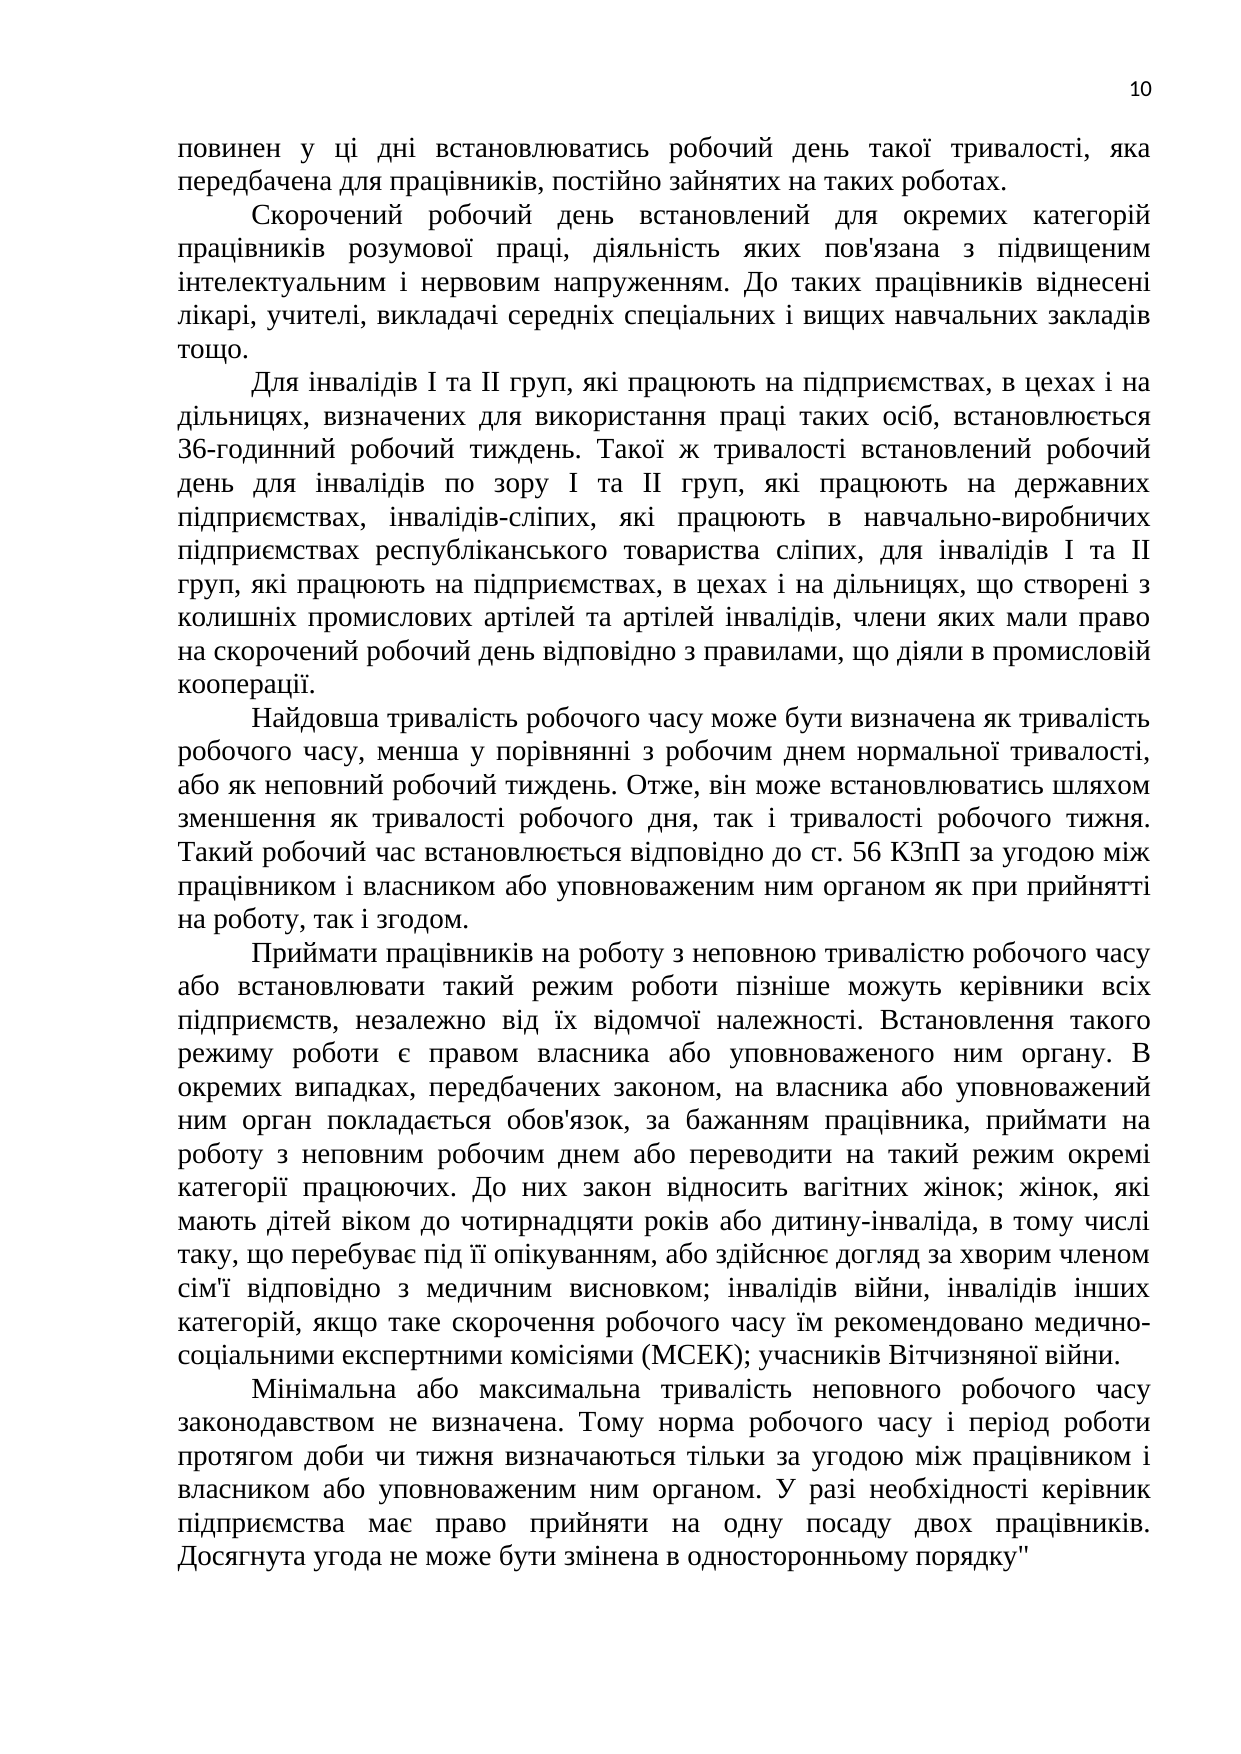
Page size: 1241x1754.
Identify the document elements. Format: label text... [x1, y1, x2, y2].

text Приймати працівників на роботу з неповною тривалістю робочого часу або встановлювати такий режим роботи пізніше можуть керівники всіх підприємств, незалежно від їх відомчої належності. Встановлення такого режиму роботи є правом власника або уповноваженого ним органу. В окремих випадках, передбачених законом, на власника або уповноважений ним орган покладається обов'язок, за бажанням працівника, приймати на роботу з неповним робочим днем або переводити на такий режим окремі категорії працюючих. До них закон відносить вагітних жінок; жінок, які мають дітей віком до чотирнадцяти років або дитину-інваліда, в тому числі таку, що перебуває під її опікуванням, або здійснює догляд за хворим членом сім'ї відповідно з медичним висновком; інвалідів війни, інвалідів інших категорій, якщо таке скорочення робочого часу їм рекомендовано медично-соціальними експертними комісіями (МСЕК); учасників Вітчизняної війни. [177, 935, 1152, 1371]
text Для інвалідів І та II груп, які працюють на підприємствах, в цехах і на дільницях, визначених для використання праці таких осіб, встановлюється 36-годинний робочий тиждень. Такої ж тривалості встановлений робочий день для інвалідів по зору І та II груп, які працюють на державних підприємствах, інвалідів-сліпих, які працюють в навчально-виробничих підприємствах республіканського товариства сліпих, для інвалідів І та II груп, які працюють на підприємствах, в цехах і на дільницях, що створені з колишніх промислових артілей та артілей інвалідів, члени яких мали право на скорочений робочий день відповідно з правилами, що діяли в промисловій кооперації. [177, 364, 1152, 700]
text Скорочений робочий день встановлений для окремих категорій працівників розумової праці, діяльність яких пов'язана з підвищеним інтелектуальним і нервовим напруженням. До таких працівників віднесені лікарі, учителі, викладачі середніх спеціальних і вищих навчальних закладів тощо. [177, 197, 1152, 364]
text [177, 130, 1152, 197]
text Найдовша тривалість робочого часу може бути визначена як тривалість робочого часу, менша у порівнянні з робочим днем нормальної тривалості, або як неповний робочий тиждень. Отже, він може встановлюватись шляхом зменшення як тривалості робочого дня, так і тривалості робочого тижня. Такий робочий час встановлюється відповідно до ст. 56 КЗпП за угодою між працівником і власником або уповноваженим ним органом як при прийнятті на роботу, так і згодом. [177, 700, 1152, 935]
text Мінімальна або максимальна тривалість неповного робочого часу законодавством не визначена. Тому норма робочого часу і період роботи протягом доби чи тижня визначаються тільки за угодою між працівником і власником або уповноваженим ним органом. У разі необхідності керівник підприємства має право прийняти на одну посаду двох працівників. Досягнута угода не може бути змінена в односторонньому порядку" [177, 1371, 1152, 1572]
